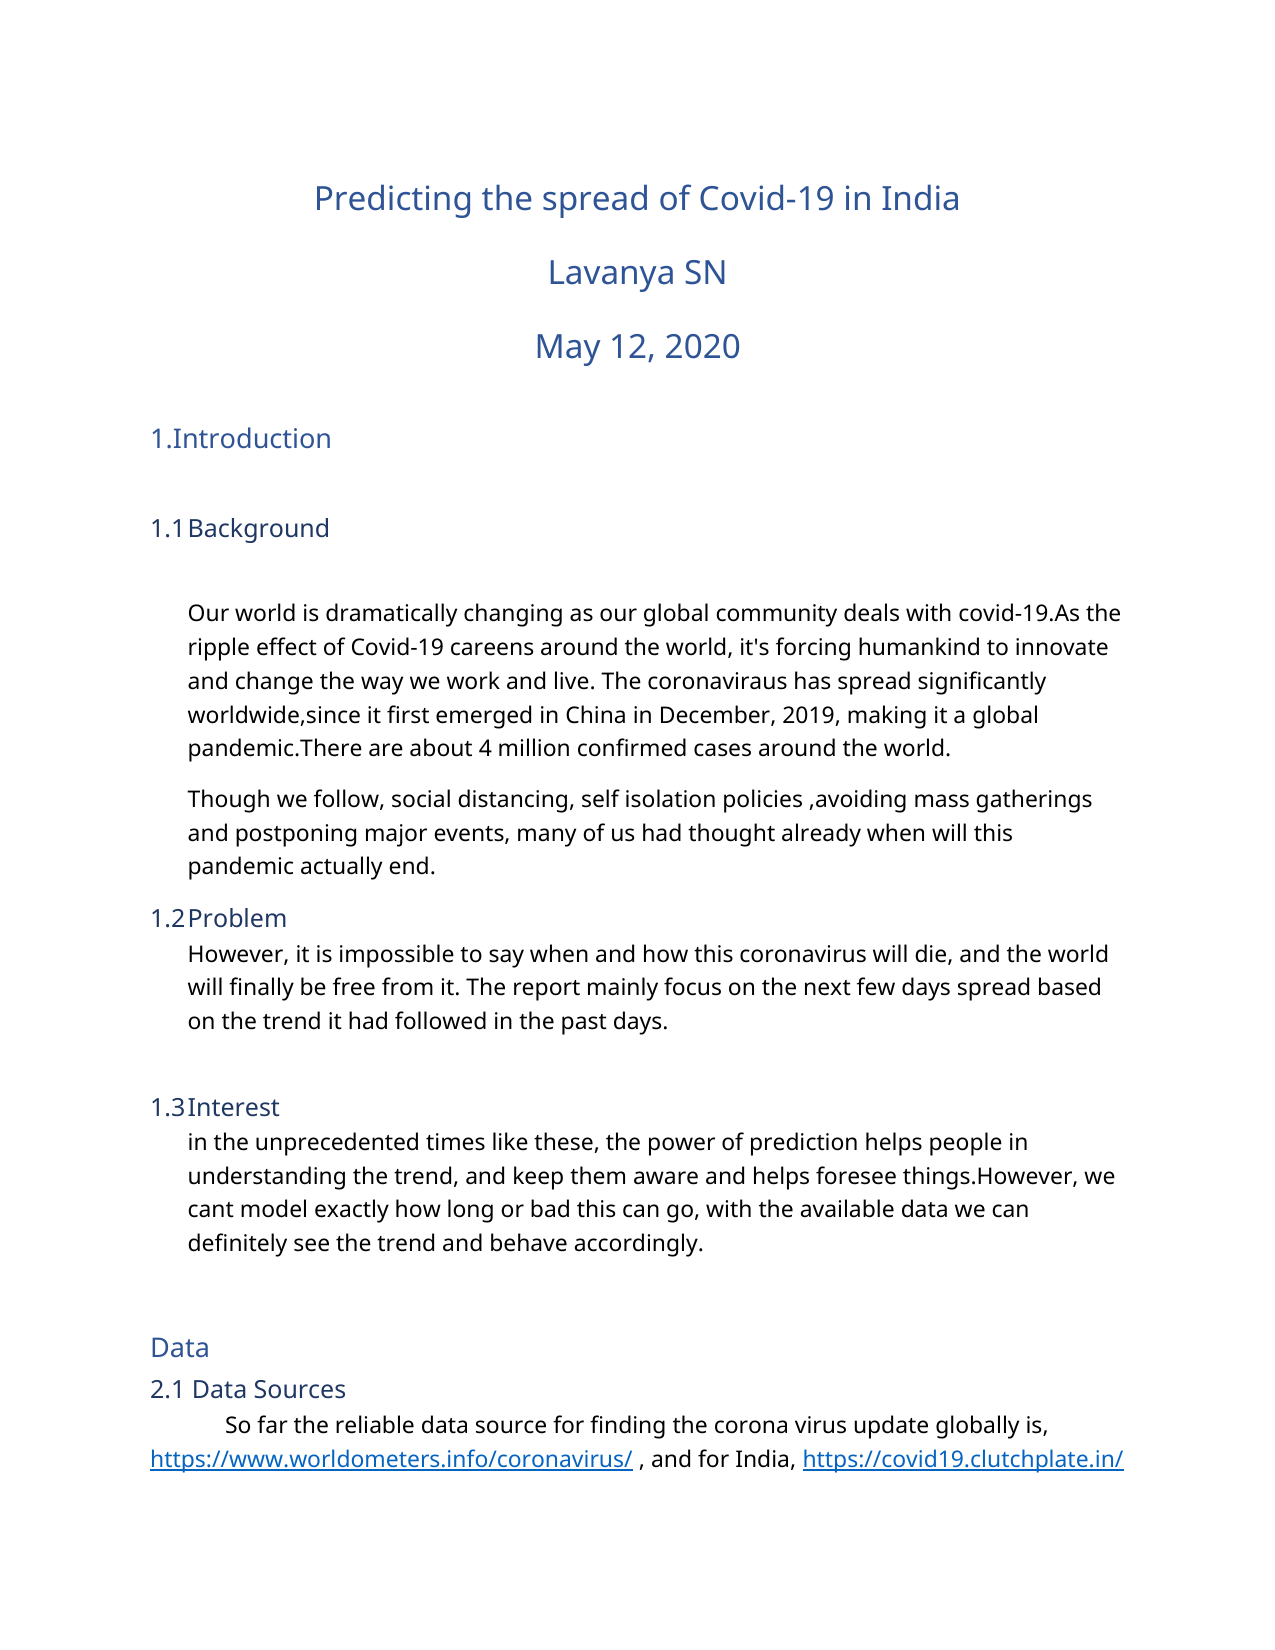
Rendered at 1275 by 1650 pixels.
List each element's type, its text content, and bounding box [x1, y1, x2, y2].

subtitle Background [150, 510, 1125, 544]
subtitle 1.Introduction [150, 420, 1125, 457]
text in the unprecedented times like these, the power of prediction helps people in understanding the trend, and keep them aware and helps foresee things.However, we cant model exactly how long or bad this can go, with the available data we can definitely see the trend and behave accordingly. [187, 1126, 1125, 1258]
subtitle 2.1 Data Sources [150, 1372, 1125, 1406]
subtitle Interest [150, 1089, 1125, 1123]
text Though we follow, social distancing, self isolation policies ,avoiding mass gatherings and postponing major events, many of us had thought already when will this pandemic actually end. [187, 783, 1125, 882]
subtitle Problem [150, 901, 1125, 935]
text Our world is dramatically changing as our global community deals with covid-19.As the ripple effect of Covid-19 careens around the world, it's forcing humankind to innovate and change the way we work and live. The coronaviraus has spread significantly worldwide,since it first emerged in China in December, 2019, making it a global pandemic.There are about 4 million confirmed cases around the world. [187, 597, 1125, 764]
subtitle Lavanya SN [150, 249, 1125, 294]
subtitle Predicting the spread of Covid-19 in India [150, 175, 1125, 220]
text So far the reliable data source for finding the corona virus update globally is, https://www.worldometers.info/coronavirus/ , and for India, https://covid19.clutchplate.in/ [150, 1409, 1125, 1474]
list However, it is impossible to say when and how this coronavirus will die, and the world will finally be free from it. The report mainly focus on the next few days spread based on the trend it had followed in the past days. [187, 937, 1125, 1036]
subtitle May 12, 2020 [150, 323, 1125, 368]
subtitle Data [150, 1328, 1125, 1365]
